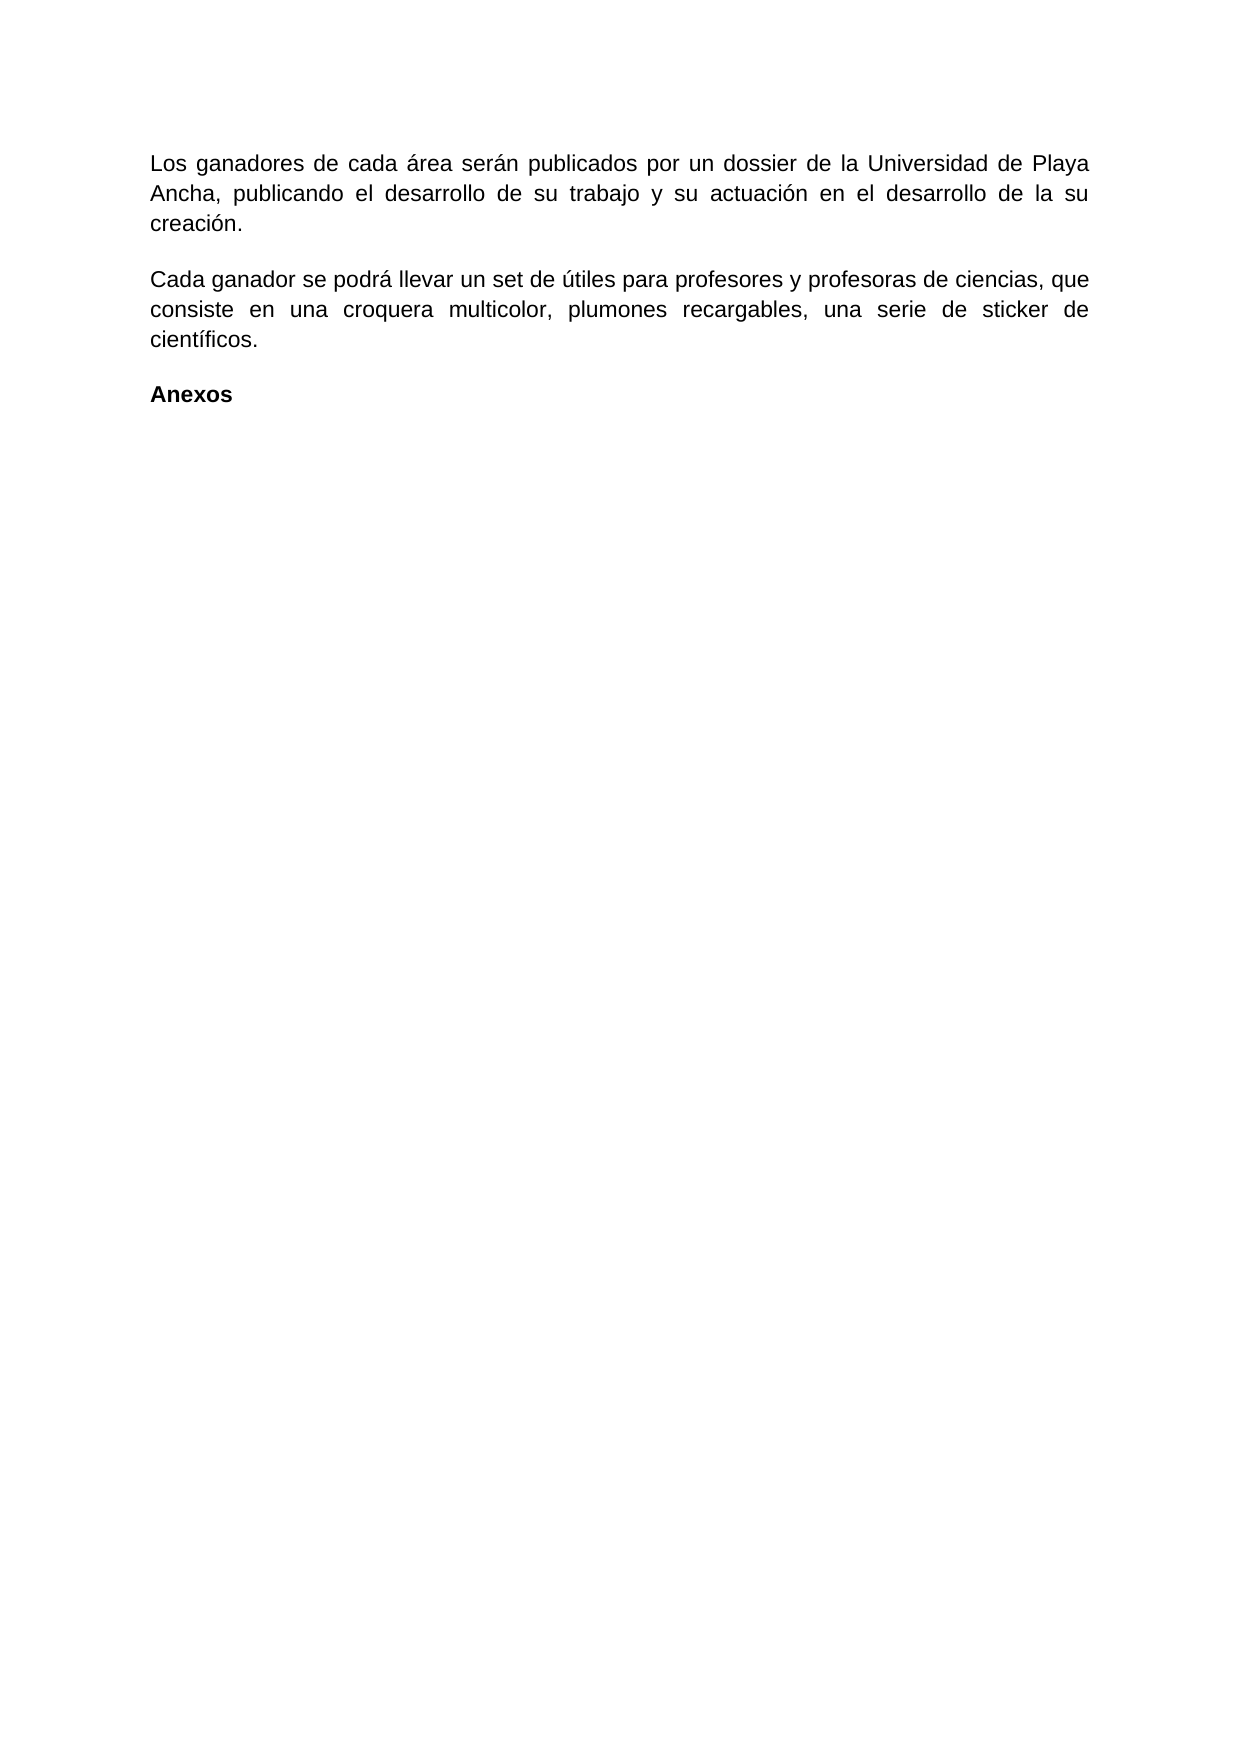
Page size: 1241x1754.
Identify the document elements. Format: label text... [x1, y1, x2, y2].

text Cada ganador se podrá llevar un set de útiles para profesores y profesoras de ciencias, que consiste en una croquera multicolor, plumones recargables, una serie de sticker de científicos. [150, 266, 1090, 352]
text Los ganadores de cada área serán publicados por un dossier de la Universidad de Playa Ancha, publicando el desarrollo de su trabajo y su actuación en el desarrollo de la su creación. [150, 150, 1090, 237]
text Anexos [150, 381, 1090, 408]
